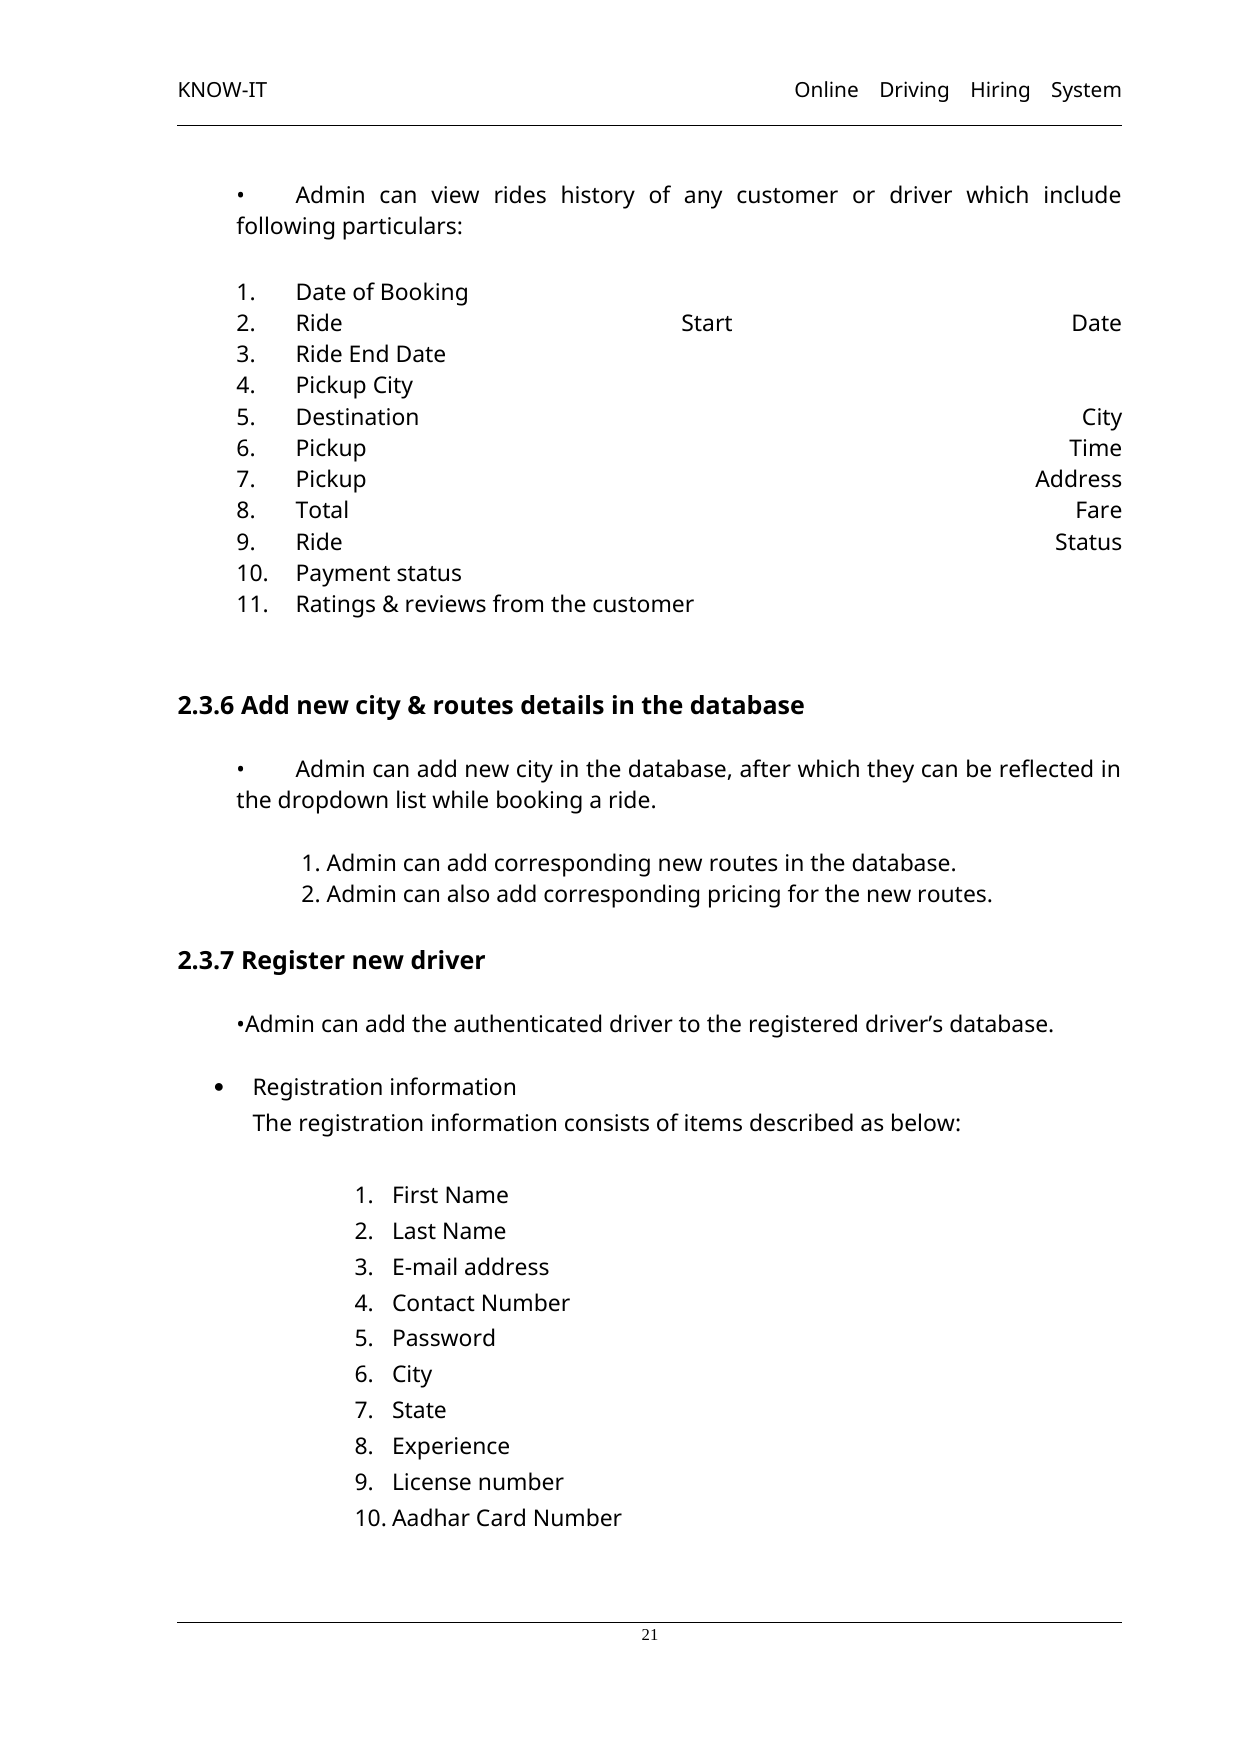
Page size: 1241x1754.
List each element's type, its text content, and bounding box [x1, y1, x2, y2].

text 4. Pickup City [236, 369, 1122, 401]
text 11. Ratings & reviews from the customer [236, 588, 1122, 619]
list Password [354, 1322, 1122, 1354]
list Registration information [215, 1071, 1122, 1102]
text 2.3.6 Add new city & routes details in the database [177, 687, 1122, 721]
list The registration information consists of items described as below: [252, 1107, 1122, 1138]
text • Admin can add new city in the database, after which they can be reflected in the dropdown list while booking a ride. [236, 753, 1122, 815]
list First Name [354, 1179, 1122, 1210]
list State [354, 1394, 1122, 1426]
list Aadhar Card Number [354, 1502, 1122, 1533]
list Contact Number [354, 1286, 1122, 1318]
list E-mail address [354, 1251, 1122, 1282]
list Experience [354, 1430, 1122, 1461]
text 5. Destination City 6. Pickup Time 7. Pickup Address 8. Total Fare 9. Ride Status 10. Payment status [236, 401, 1122, 588]
list Last Name [354, 1214, 1122, 1246]
text •Admin can add the authenticated driver to the registered driver’s database. [236, 1008, 1122, 1039]
text 2. Admin can also add corresponding pricing for the new routes. [236, 878, 1122, 909]
text • Admin can view rides history of any customer or driver which include following particulars: [236, 179, 1122, 241]
text 1. Date of Booking 2. Ride Start Date 3. Ride End Date [236, 276, 1122, 369]
text 1. Admin can add corresponding new routes in the database. [236, 846, 1122, 878]
text 2.3.7 Register new driver [177, 943, 1122, 977]
list City [354, 1358, 1122, 1389]
list License number [354, 1466, 1122, 1497]
